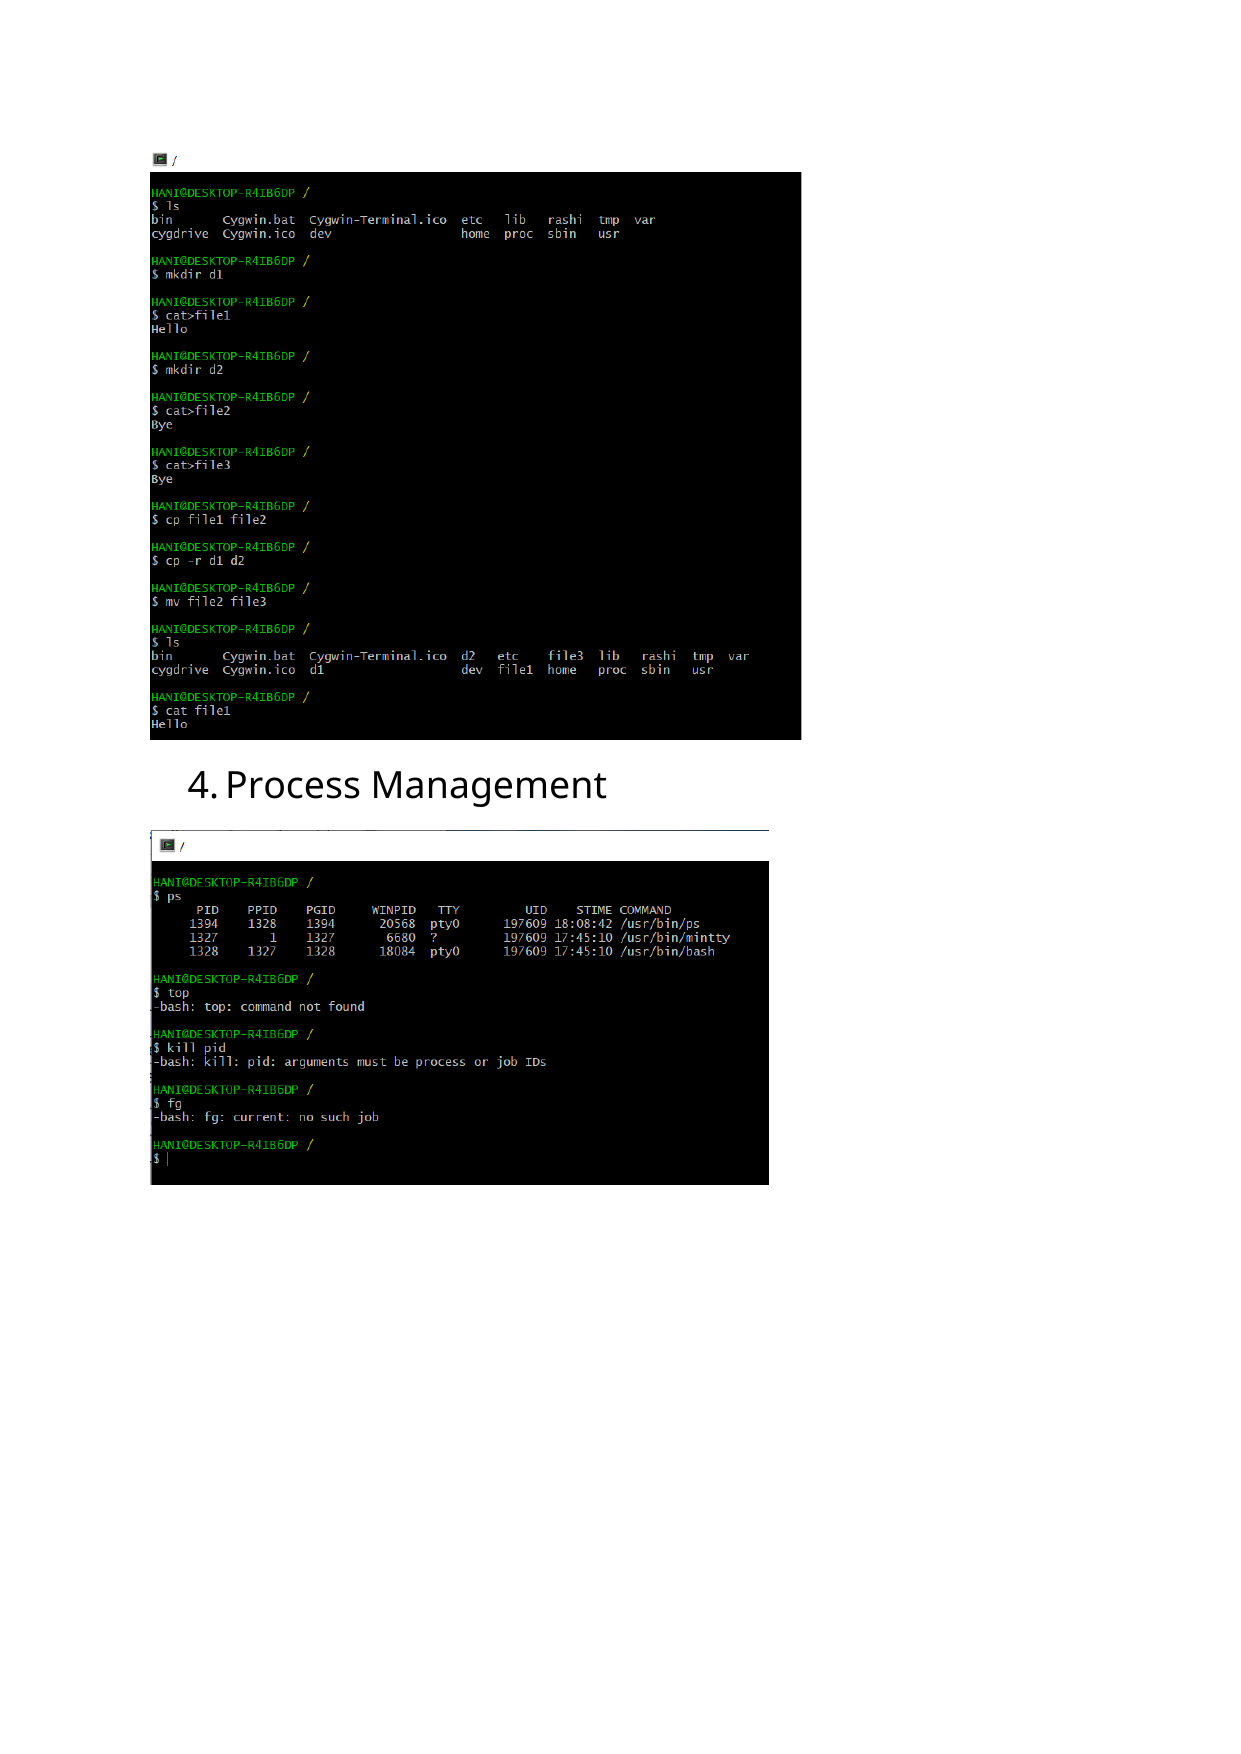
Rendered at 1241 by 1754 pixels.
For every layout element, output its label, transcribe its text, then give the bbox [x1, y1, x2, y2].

picture [150, 830, 769, 1185]
list Process Management [187, 758, 1090, 809]
picture [150, 150, 802, 740]
